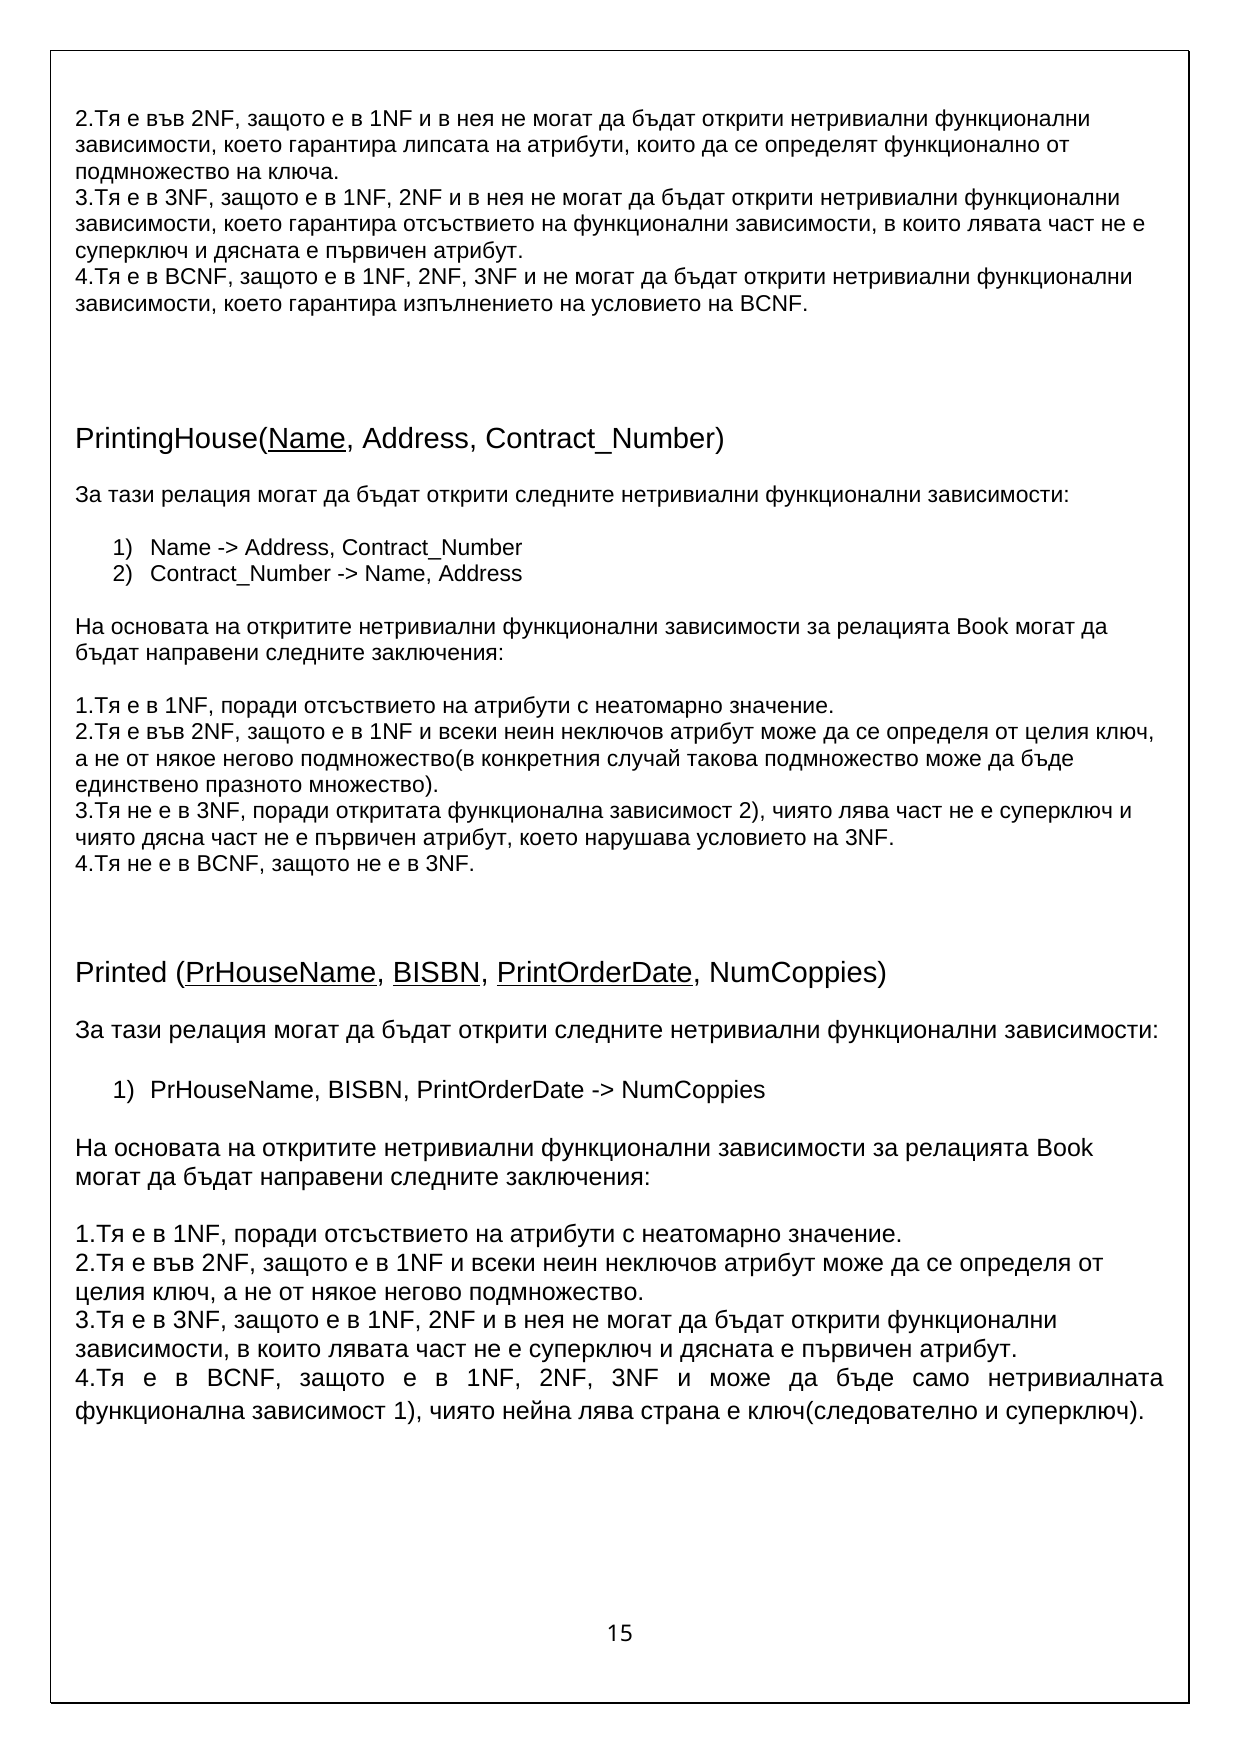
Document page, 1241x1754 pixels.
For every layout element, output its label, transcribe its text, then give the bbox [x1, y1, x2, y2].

text 4.Тя не е в BCNF, защото не е в 3NF. [75, 850, 1164, 876]
text 3.Тя е в 3NF, защото е в 1NF, 2NF и в нея не могат да бъдат открити нетривиални функционални зависимости, което гарантира отсъствието на функционални зависимости, в които лявата част не е суперключ и дясната е първичен атрибут. [75, 184, 1164, 263]
text 1.Тя е в 1NF, поради отсъствието на атрибути с неатомарно значение. [75, 1219, 1164, 1248]
list Contract_Number -> Name, Address [112, 560, 1164, 587]
text 1.Тя е в 1NF, поради отсъствието на атрибути с неатомарно значение. [75, 692, 1164, 718]
text За тази релация могат да бъдат открити следните нетривиални функционални зависимости: [75, 481, 1164, 507]
text 4.Тя е в BCNF, защото е в 1NF, 2NF, 3NF и може да бъде само нетривиалната функционална зависимост 1), чиято нейна лява страна е ключ(следователно и суперключ). [75, 1363, 1164, 1425]
text На основата на откритите нетривиални функционални зависимости за релацията Book могат да бъдат направени следните заключения: [75, 613, 1164, 666]
text 2.Тя е във 2NF, защото е в 1NF и всеки неин неключов атрибут може да се определя от целия ключ, а не от някое негово подмножество. [75, 1248, 1164, 1305]
text Printed (PrHouseName, BISBN, PrintOrderDate, NumCoppies) [75, 956, 1164, 989]
text 3.Тя не е в 3NF, поради откритата функционална зависимост 2), чиято лява част не е суперключ и чиято дясна част не е първичен атрибут, което нарушава условието на 3NF. [75, 797, 1164, 850]
text 2.Тя е във 2NF, защото е в 1NF и всеки неин неключов атрибут може да се определя от целия ключ, а не от някое негово подмножество(в конкретния случай такова подмножество може да бъде единствено празното множество). [75, 718, 1164, 797]
list PrHouseName, BISBN, PrintOrderDate -> NumCoppies [112, 1075, 1164, 1104]
text 2.Тя е във 2NF, защото е в 1NF и в нея не могат да бъдат открити нетривиални функционални зависимости, което гарантира липсата на атрибути, които да се определят функционално от подмножество на ключа. [75, 105, 1164, 184]
text 4.Тя е в BCNF, защото е в 1NF, 2NF, 3NF и не могат да бъдат открити нетривиални функционални зависимости, което гарантира изпълнението на условието на BCNF. [75, 263, 1164, 316]
text 3.Тя е в 3NF, защото е в 1NF, 2NF и в нея не могат да бъдат открити функционални зависимости, в които лявата част не е суперключ и дясната е първичен атрибут. [75, 1305, 1164, 1363]
text За тази релация могат да бъдат открити следните нетривиални функционални зависимости: [75, 1015, 1164, 1044]
text На основата на откритите нетривиални функционални зависимости за релацията Book могат да бъдат направени следните заключения: [75, 1133, 1164, 1190]
list Name -> Address, Contract_Number [112, 534, 1164, 560]
text PrintingHouse(Name, Address, Contract_Number) [75, 421, 1164, 455]
